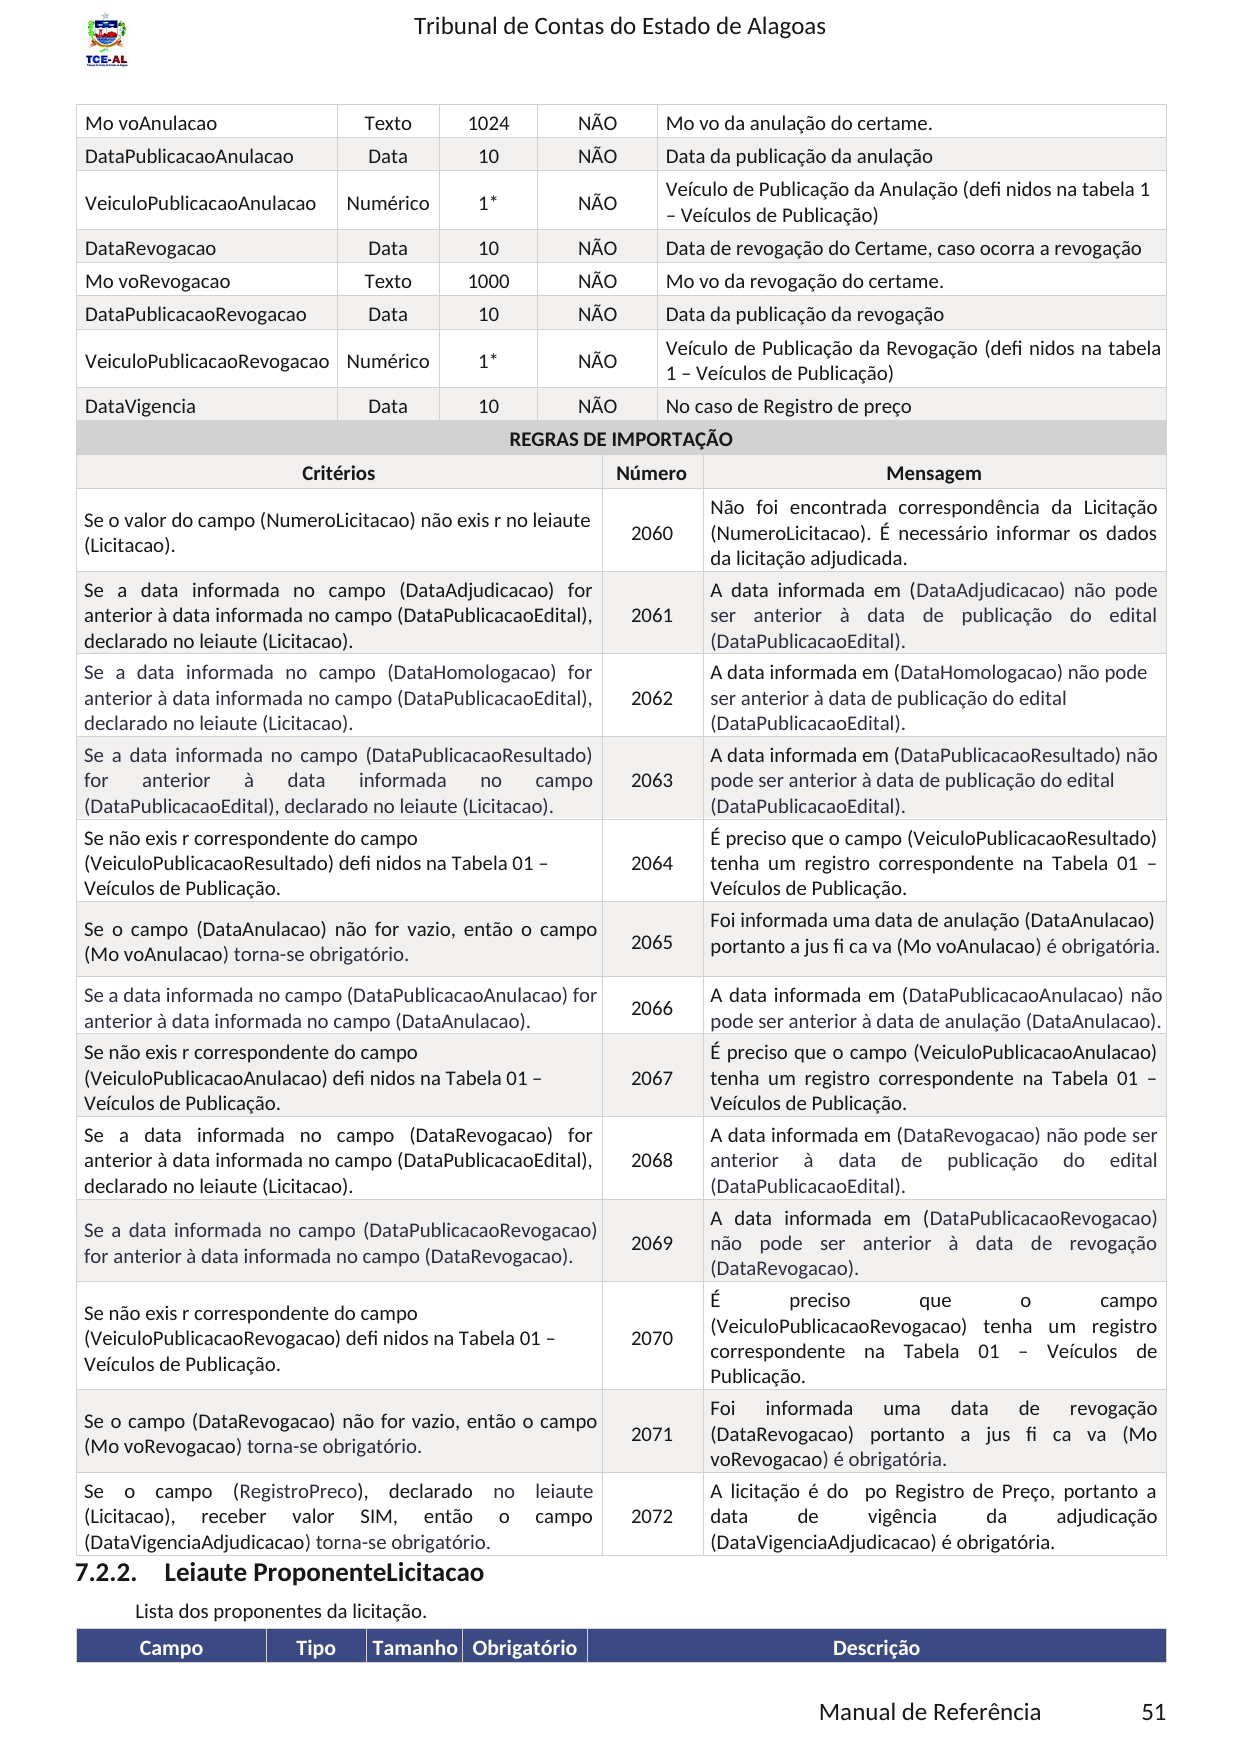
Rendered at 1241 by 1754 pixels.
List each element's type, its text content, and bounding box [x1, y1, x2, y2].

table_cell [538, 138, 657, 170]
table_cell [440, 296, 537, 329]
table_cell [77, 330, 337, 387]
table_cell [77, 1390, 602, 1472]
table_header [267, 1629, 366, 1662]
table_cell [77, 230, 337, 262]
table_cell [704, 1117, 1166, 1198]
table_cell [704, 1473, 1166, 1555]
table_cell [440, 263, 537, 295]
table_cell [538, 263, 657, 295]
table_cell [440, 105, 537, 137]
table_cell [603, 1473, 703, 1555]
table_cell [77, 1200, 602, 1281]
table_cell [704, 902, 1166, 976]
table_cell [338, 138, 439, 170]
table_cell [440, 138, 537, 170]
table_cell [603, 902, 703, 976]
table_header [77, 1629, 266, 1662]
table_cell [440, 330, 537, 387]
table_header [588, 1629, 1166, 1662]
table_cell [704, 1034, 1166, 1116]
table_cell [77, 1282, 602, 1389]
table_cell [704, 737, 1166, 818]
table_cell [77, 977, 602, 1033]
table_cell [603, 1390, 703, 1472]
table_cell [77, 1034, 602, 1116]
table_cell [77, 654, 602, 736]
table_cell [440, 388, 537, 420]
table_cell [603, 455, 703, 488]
text Lista dos proponentes da licitação. [135, 1598, 1166, 1623]
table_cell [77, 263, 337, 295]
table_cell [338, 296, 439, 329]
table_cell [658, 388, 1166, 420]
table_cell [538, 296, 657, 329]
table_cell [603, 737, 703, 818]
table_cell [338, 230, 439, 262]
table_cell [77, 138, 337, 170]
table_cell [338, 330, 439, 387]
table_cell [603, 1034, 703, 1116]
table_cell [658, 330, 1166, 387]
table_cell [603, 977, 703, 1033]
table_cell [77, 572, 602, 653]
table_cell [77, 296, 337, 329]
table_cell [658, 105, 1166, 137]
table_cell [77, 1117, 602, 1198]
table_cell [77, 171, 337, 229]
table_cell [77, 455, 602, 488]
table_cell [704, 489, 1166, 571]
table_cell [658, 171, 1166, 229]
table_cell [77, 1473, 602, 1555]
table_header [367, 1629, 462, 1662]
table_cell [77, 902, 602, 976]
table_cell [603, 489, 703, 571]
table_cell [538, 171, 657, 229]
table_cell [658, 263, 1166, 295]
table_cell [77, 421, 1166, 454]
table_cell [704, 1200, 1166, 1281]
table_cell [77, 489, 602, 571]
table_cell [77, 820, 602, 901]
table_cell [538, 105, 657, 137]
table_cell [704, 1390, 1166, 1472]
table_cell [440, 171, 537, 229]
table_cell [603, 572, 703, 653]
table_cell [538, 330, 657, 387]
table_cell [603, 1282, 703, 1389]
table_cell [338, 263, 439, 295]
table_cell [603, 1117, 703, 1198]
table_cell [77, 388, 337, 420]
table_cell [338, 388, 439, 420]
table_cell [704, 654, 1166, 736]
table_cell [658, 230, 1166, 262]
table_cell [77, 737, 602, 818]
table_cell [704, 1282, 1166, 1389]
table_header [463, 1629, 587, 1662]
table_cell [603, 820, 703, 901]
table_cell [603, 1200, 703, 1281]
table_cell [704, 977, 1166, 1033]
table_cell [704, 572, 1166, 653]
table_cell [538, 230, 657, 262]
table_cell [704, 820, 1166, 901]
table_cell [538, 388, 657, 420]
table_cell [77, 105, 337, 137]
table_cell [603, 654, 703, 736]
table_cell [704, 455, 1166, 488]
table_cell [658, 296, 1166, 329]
text 7.2.2. Leiaute ProponenteLicitacao [74, 1556, 1166, 1588]
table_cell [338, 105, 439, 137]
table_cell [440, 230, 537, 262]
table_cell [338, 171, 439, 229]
picture [76, 10, 136, 67]
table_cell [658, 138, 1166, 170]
